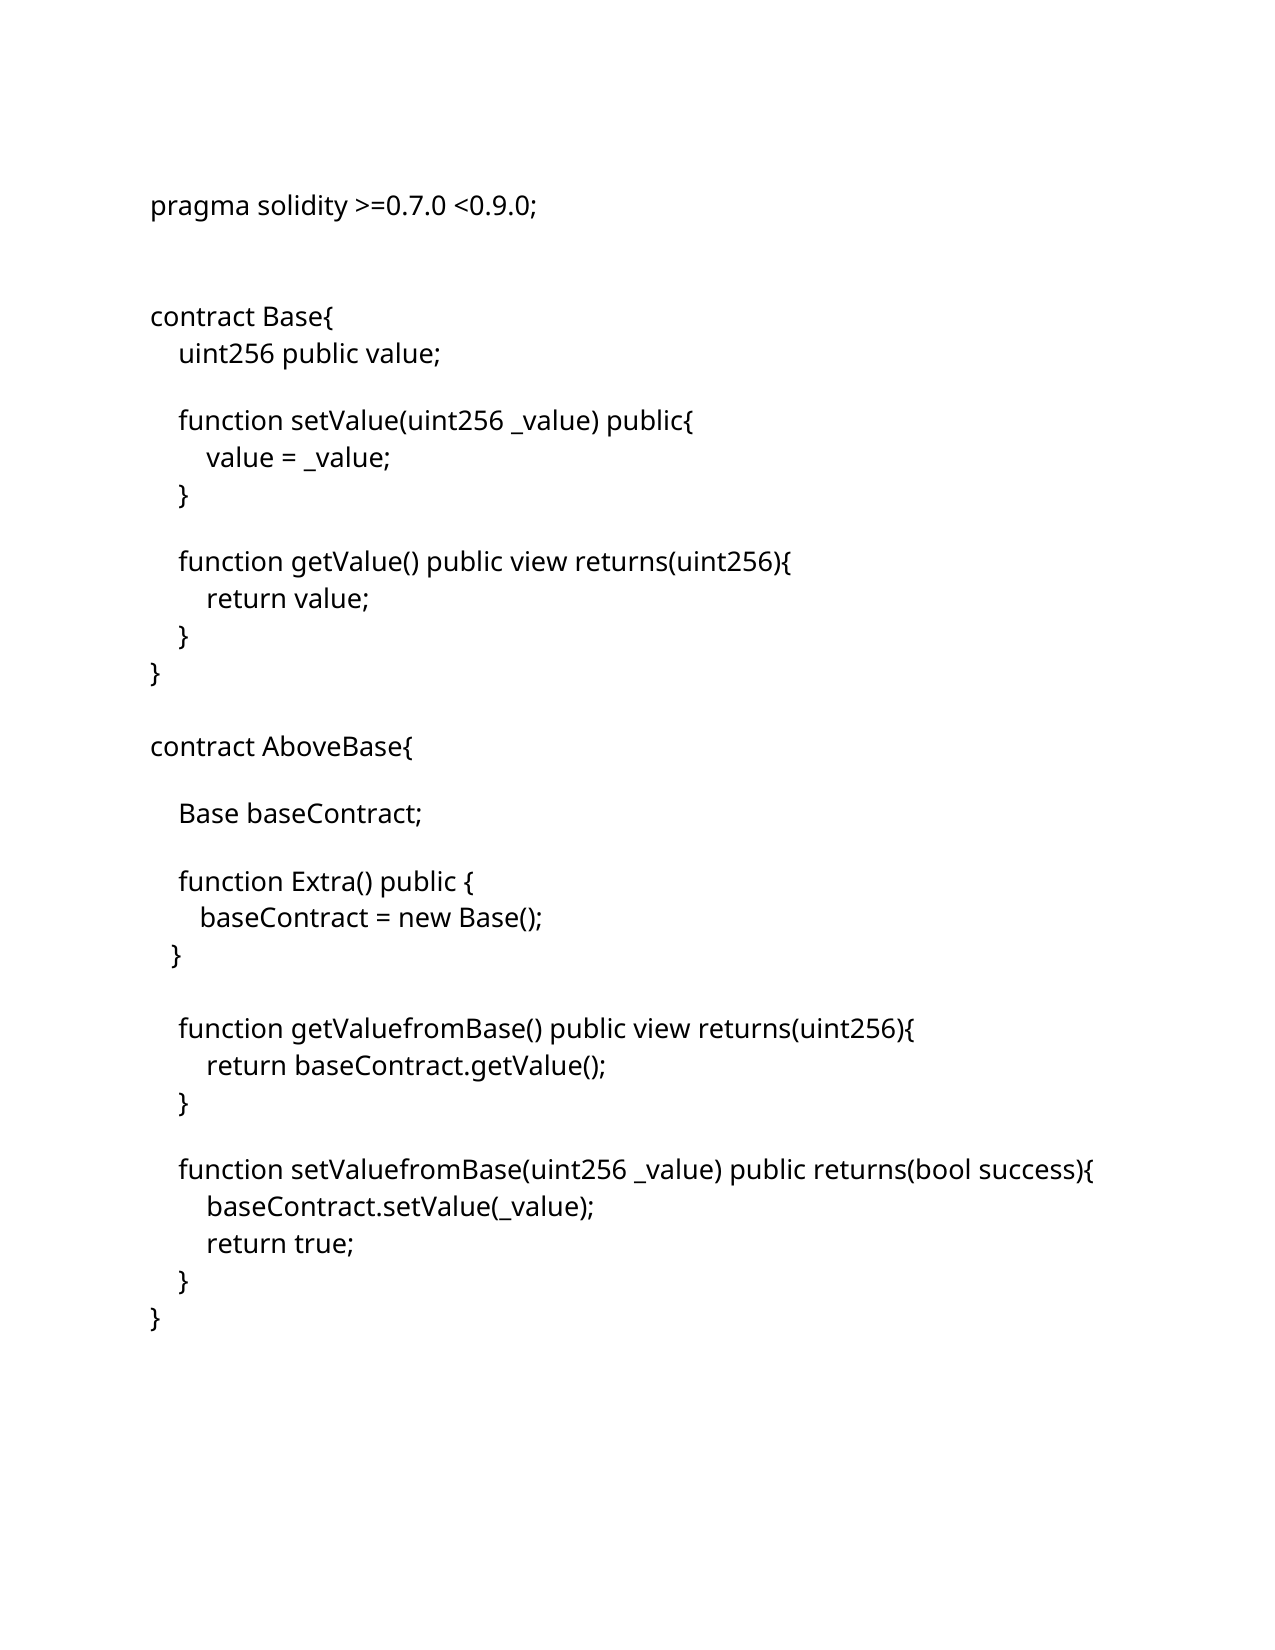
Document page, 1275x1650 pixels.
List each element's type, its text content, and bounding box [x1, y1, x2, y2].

text contract AboveBase{ [150, 727, 1125, 764]
text return true; [150, 1224, 1125, 1261]
text Base baseContract; [150, 795, 1125, 832]
text } [150, 1083, 1125, 1120]
text function getValuefromBase() public view returns(uint256){ [150, 1009, 1125, 1046]
text baseContract = new Base(); [150, 899, 1125, 936]
text function getValue() public view returns(uint256){ [150, 543, 1125, 580]
text function setValue(uint256 _value) public{ [150, 402, 1125, 439]
text } [150, 653, 1125, 690]
text pragma solidity >=0.7.0 <0.9.0; [150, 187, 1125, 224]
text function setValuefromBase(uint256 _value) public returns(bool success){ [150, 1151, 1125, 1188]
text contract Base{ [150, 297, 1125, 334]
text } [150, 1261, 1125, 1298]
text } [150, 936, 1125, 973]
text uint256 public value; [150, 334, 1125, 371]
text function Extra() public { [150, 862, 1125, 899]
text } [150, 617, 1125, 653]
text baseContract.setValue(_value); [150, 1188, 1125, 1224]
text value = _value; [150, 439, 1125, 476]
text } [150, 476, 1125, 512]
text return value; [150, 580, 1125, 617]
text } [150, 1298, 1125, 1335]
text return baseContract.getValue(); [150, 1046, 1125, 1083]
